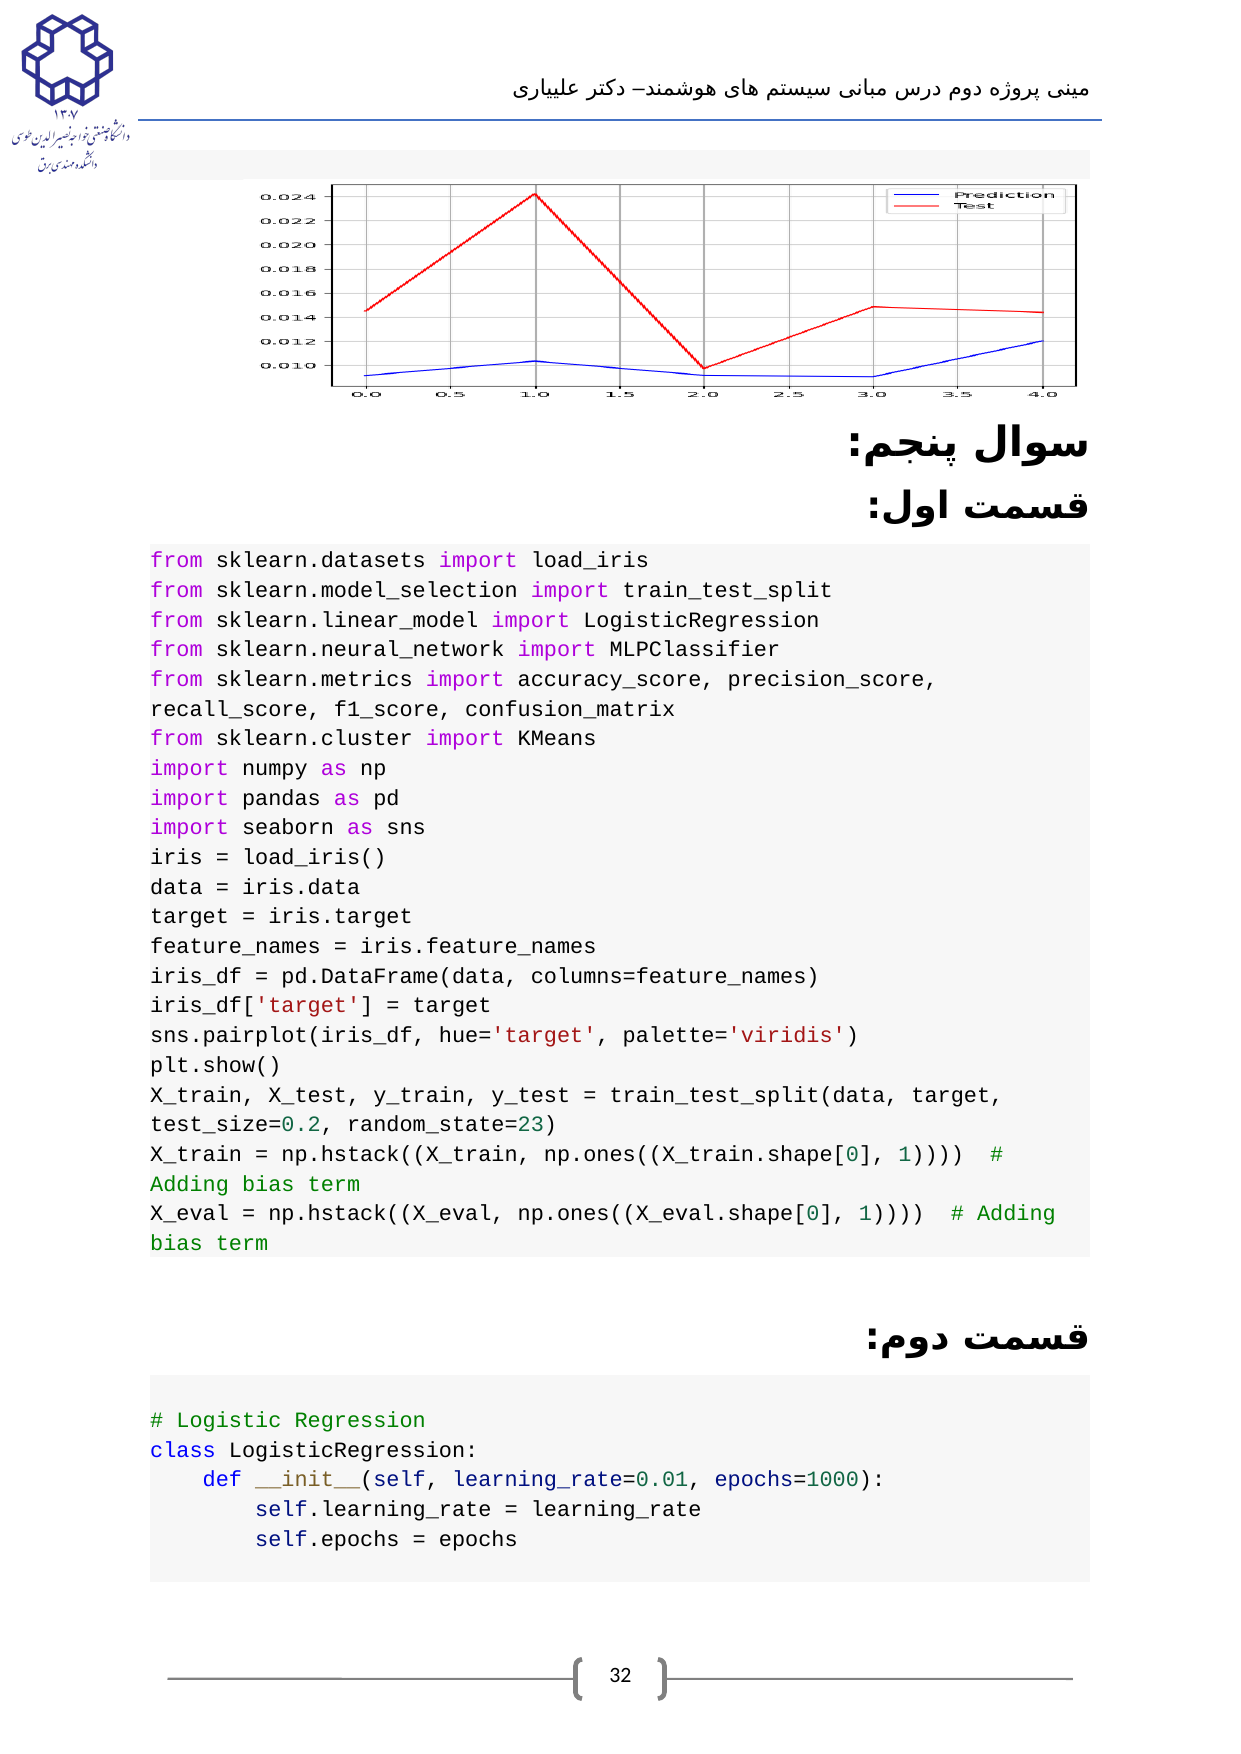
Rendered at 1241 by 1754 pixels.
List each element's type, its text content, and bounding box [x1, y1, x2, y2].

text target = iris.target [150, 901, 1090, 930]
text iris_df['target'] = target [150, 990, 1090, 1019]
text import numpy as np [150, 752, 1090, 782]
text X_train = np.hstack((X_train, np.ones((X_train.shape[0], 1)))) # Adding bias term [150, 1138, 1090, 1198]
picture [243, 179, 1090, 404]
text سوال پنجم: [150, 418, 1090, 467]
text from sklearn.metrics import accuracy_score, precision_score, recall_score, f1_score, confusion_matrix [150, 663, 1090, 723]
text قسمت دوم: [150, 1314, 1090, 1358]
text import pandas as pd [150, 782, 1090, 812]
text X_eval = np.hstack((X_eval, np.ones((X_eval.shape[0], 1)))) # Adding bias term [150, 1198, 1090, 1257]
text قسمت اول: [150, 484, 1090, 528]
text sns.pairplot(iris_df, hue='target', palette='viridis') [150, 1019, 1090, 1049]
text iris_df = pd.DataFrame(data, columns=feature_names) [150, 960, 1090, 990]
text iris = load_iris() [150, 841, 1090, 871]
text from sklearn.model_selection import train_test_split [150, 574, 1090, 604]
picture [0, 2, 141, 181]
text X_train, X_test, y_train, y_test = train_test_split(data, target, test_size=0.2, random_state=23) [150, 1079, 1090, 1138]
text plt.show() [150, 1049, 1090, 1079]
text from sklearn.cluster import KMeans [150, 723, 1090, 752]
text class LogisticRegression: [150, 1434, 1090, 1464]
text from sklearn.linear_model import LogisticRegression [150, 604, 1090, 633]
text data = iris.data [150, 871, 1090, 901]
text feature_names = iris.feature_names [150, 930, 1090, 960]
text from sklearn.neural_network import MLPClassifier [150, 633, 1090, 663]
text def __init__(self, learning_rate=0.01, epochs=1000): [150, 1464, 1090, 1493]
text self.epochs = epochs [150, 1523, 1090, 1553]
text # Logistic Regression [150, 1404, 1090, 1434]
text self.learning_rate = learning_rate [150, 1493, 1090, 1523]
text from sklearn.datasets import load_iris [150, 544, 1090, 574]
text import seaborn as sns [150, 812, 1090, 841]
